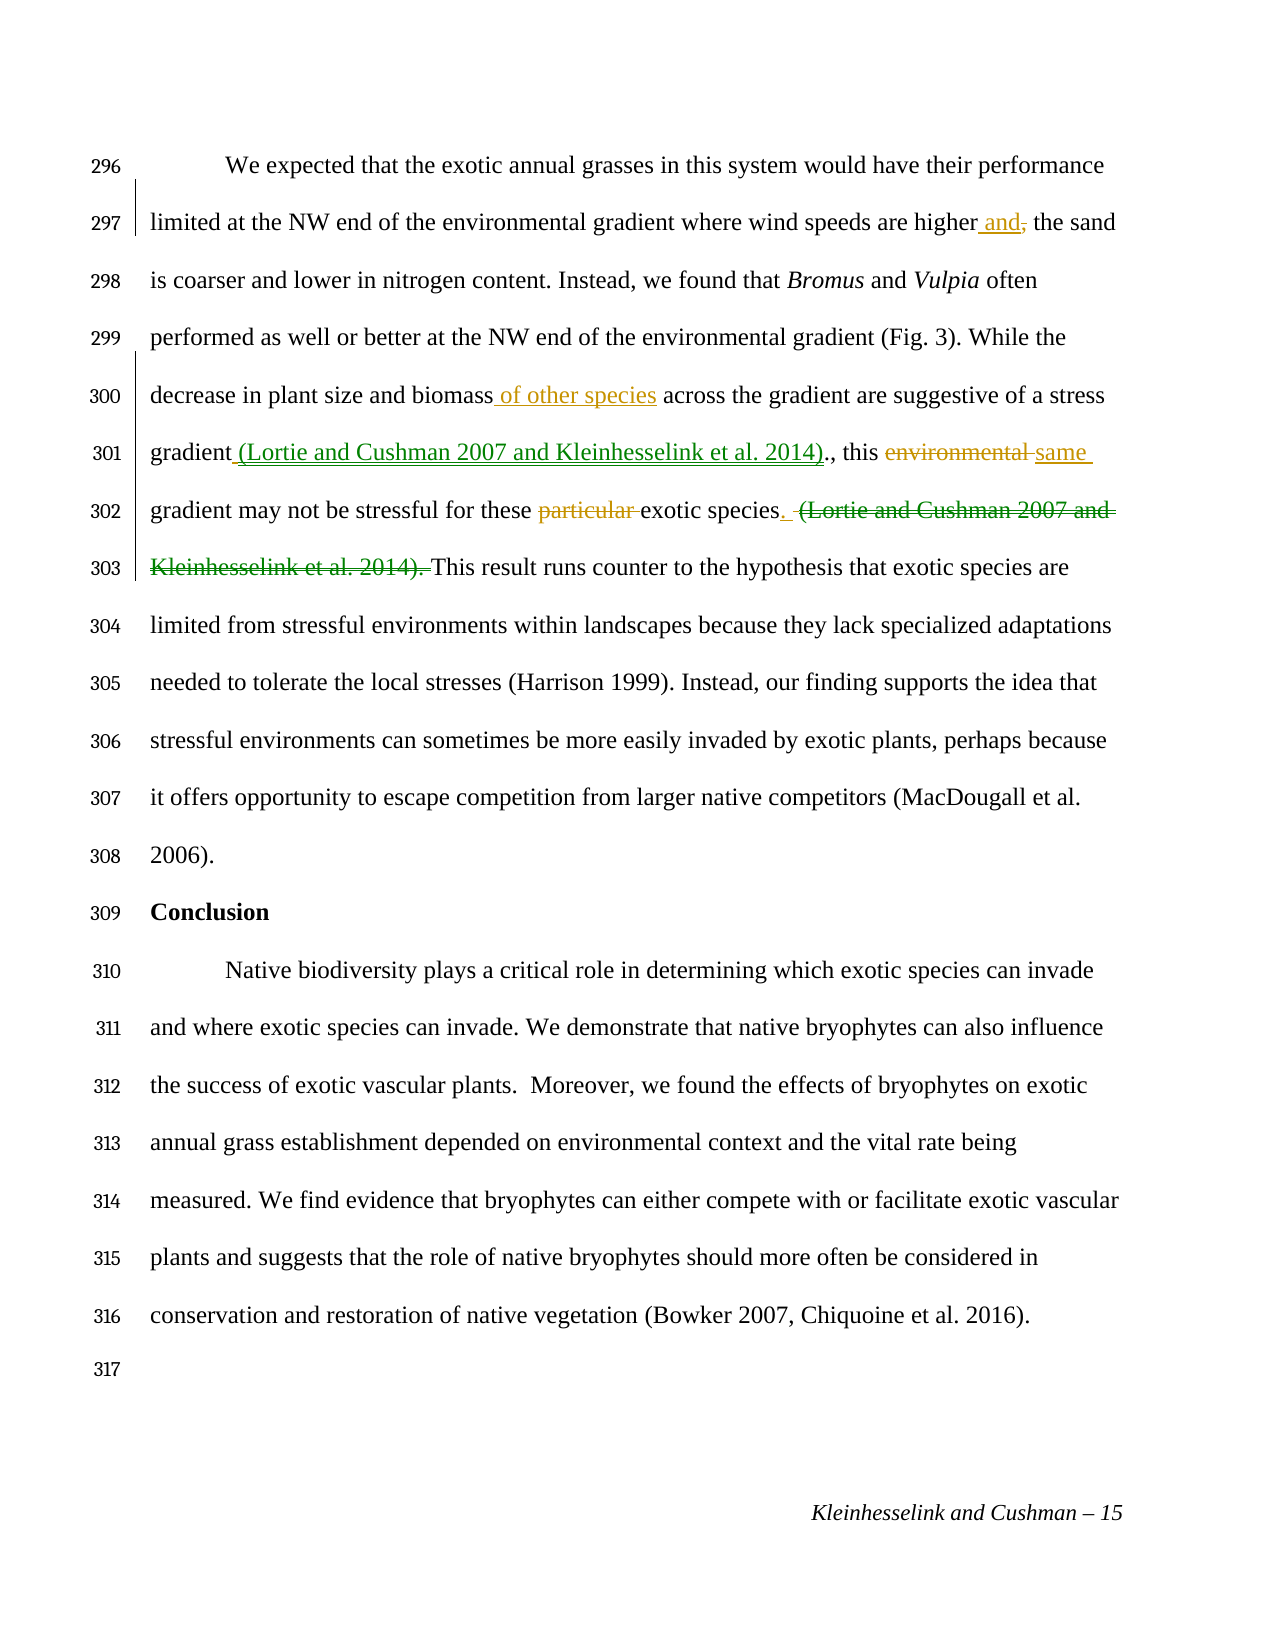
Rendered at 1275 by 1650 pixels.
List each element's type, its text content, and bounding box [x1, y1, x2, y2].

text We expected that the exotic annual grasses in this system would have their performance limited at the NW end of the environmental gradient where wind speeds are higher the sand is coarser and lower in nitrogen content. Instead, we found that Bromus and Vulpia often performed as well or better at the NW end of the environmental gradient (Fig. 3). While the decrease in plant size and biomass across the gradient are suggestive of a stress gradient, this gradient may not be stressful for these exotic speciesThis result runs counter to the hypothesis that exotic species are limited from stressful environments within landscapes because they lack specialized adaptations needed to tolerate the local stresses (Harrison 1999). Instead, our finding supports the idea that stressful environments can sometimes be more easily invaded by exotic plants, perhaps because it offers opportunity to escape competition from larger native competitors (MacDougall et al. 2006). [150, 150, 1125, 869]
subtitle Conclusion [150, 897, 1125, 926]
text Native biodiversity plays a critical role in determining which exotic species can invade and where exotic species can invade. We demonstrate that native bryophytes can also influence the success of exotic vascular plants. Moreover, we found the effects of bryophytes on exotic annual grass establishment depended on environmental context and the vital rate being measured. We find evidence that bryophytes can either compete with or facilitate exotic vascular plants and suggests that the role of native bryophytes should more often be considered in conservation and restoration of native vegetation (Bowker 2007, Chiquoine et al. 2016). [150, 955, 1125, 1329]
